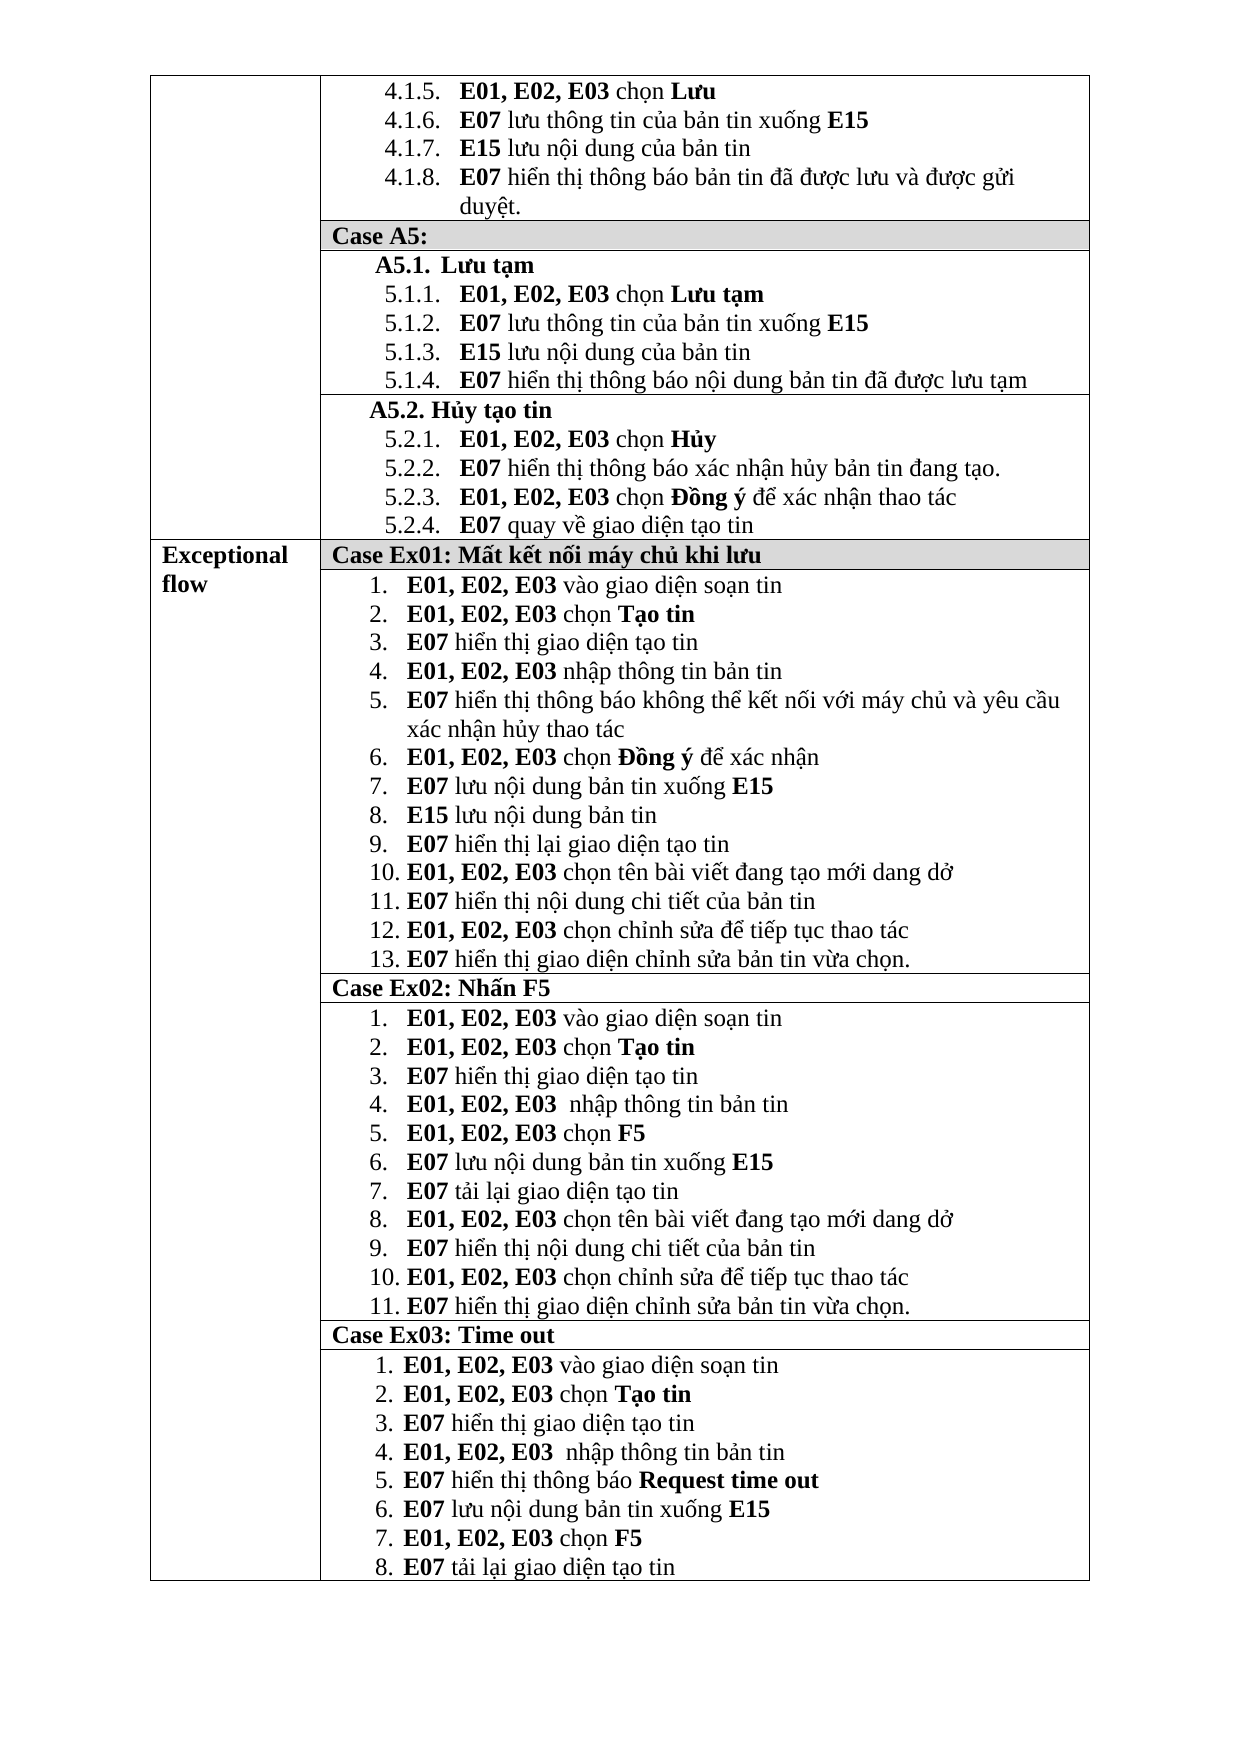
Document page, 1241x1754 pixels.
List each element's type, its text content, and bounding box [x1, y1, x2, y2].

table_cell Case A5: [321, 221, 1089, 249]
table_cell Case Ex01: Mất kết nối máy chủ khi lưu [321, 540, 1089, 569]
table_cell Exceptional flow [151, 540, 320, 1580]
table_cell Case Ex03: Time out [321, 1321, 1089, 1349]
table_cell Hủy tạo tin E01, E02, E03 chọn Hủy E07 hiển thị thông báo xác nhận hủy bản tin đang tạo. E01, E02, E03 chọn Đồng ý để xác nhận thao tác E07 quay về giao diện tạo tin [321, 395, 1089, 539]
table_cell Lưu tạm E01, E02, E03 chọn Lưu tạm E07 lưu thông tin của bản tin xuống E15 E15 lưu nội dung của bản tin E07 hiển thị thông báo nội dung bản tin đã được lưu tạm [321, 251, 1089, 394]
table_cell E01, E02, E03 vào giao diện soạn tin E01, E02, E03 chọn Tạo tin E07 hiển thị giao diện tạo tin E01, E02, E03 nhập thông tin bản tin E07 hiển thị thông báo không thể kết nối với máy chủ và yêu cầu xác nhận hủy thao tác E01, E02, E03 chọn Đồng ý để xác nhận E07 lưu nội dung bản tin xuống E15 E15 lưu nội dung bản tin E07 hiển thị lại giao diện tạo tin E01, E02, E03 chọn tên bài viết đang tạo mới dang dở E07 hiển thị nội dung chi tiết của bản tin E01, E02, E03 chọn chỉnh sửa để tiếp tục thao tác E07 hiển thị giao diện chỉnh sửa bản tin vừa chọn. [321, 570, 1089, 972]
table_cell E01, E02, E03 vào giao diện soạn tin E01, E02, E03 chọn Tạo tin E07 hiển thị giao diện tạo tin E01, E02, E03 nhập thông tin bản tin E01, E02, E03 chọn F5 E07 lưu nội dung bản tin xuống E15 E07 tải lại giao diện tạo tin E01, E02, E03 chọn tên bài viết đang tạo mới dang dở E07 hiển thị nội dung chi tiết của bản tin E01, E02, E03 chọn chỉnh sửa để tiếp tục thao tác E07 hiển thị giao diện chỉnh sửa bản tin vừa chọn. [321, 1003, 1089, 1319]
table_cell Case Ex02: Nhấn F5 [321, 974, 1089, 1002]
